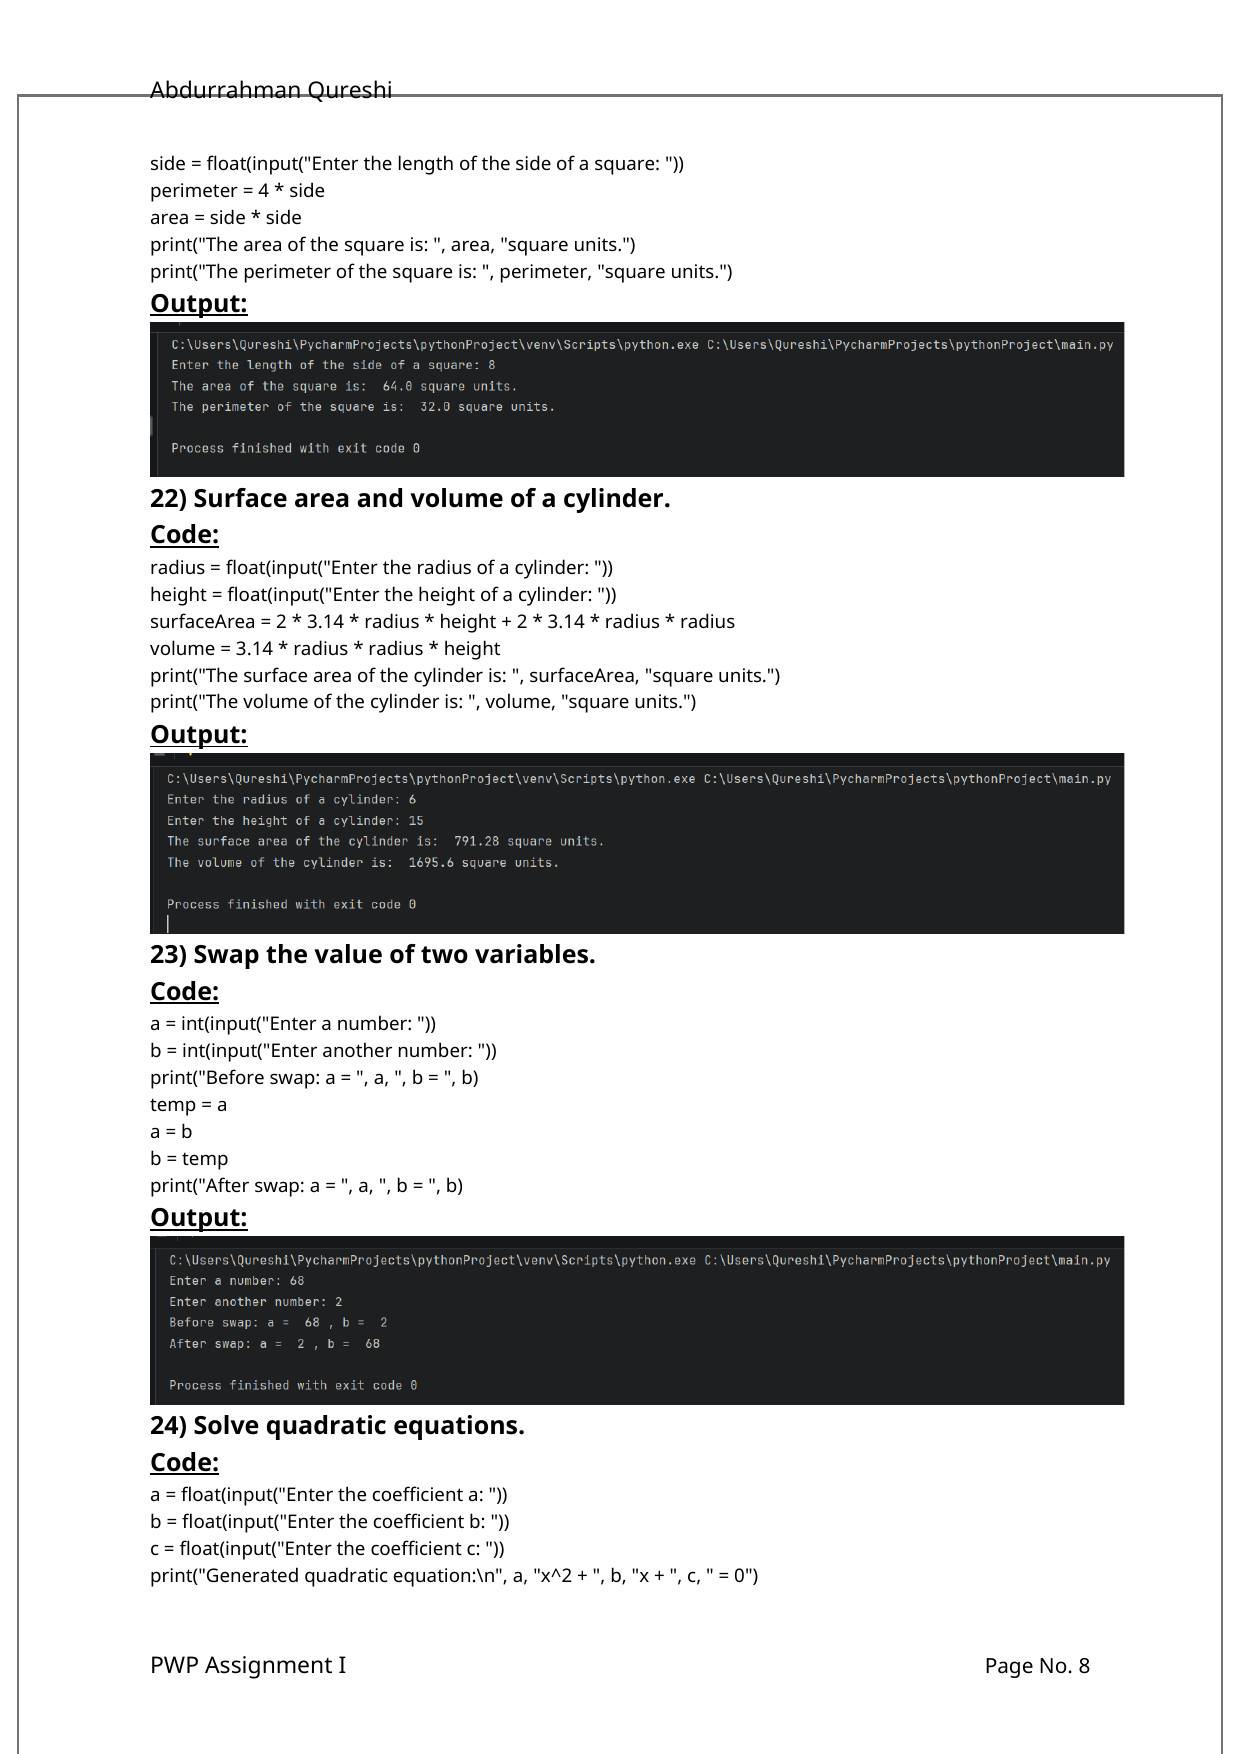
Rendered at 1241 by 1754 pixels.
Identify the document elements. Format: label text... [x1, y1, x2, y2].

text Output: [150, 286, 1090, 320]
picture [150, 753, 1125, 934]
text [150, 1482, 1090, 1588]
text Output: [150, 717, 1090, 751]
text 22) Surface area and volume of a cylinder. [150, 480, 1090, 514]
text side = float(input("Enter the length of the side of a square: ")) perimeter = 4 * side area = side * side print("The area of the square is: ", area, "square units.") print("The perimeter of the square is: ", perimeter, "square units.") [150, 150, 1090, 283]
picture [150, 322, 1125, 477]
text 23) Swap the value of two variables. [150, 936, 1090, 971]
picture [150, 1236, 1125, 1405]
text 24) Solve quadratic equations. [150, 1408, 1090, 1442]
text Code: [150, 1445, 1090, 1479]
text Code: [150, 973, 1090, 1007]
text Code: [150, 517, 1090, 551]
text radius = float(input("Enter the radius of a cylinder: ")) height = float(input("Enter the height of a cylinder: ")) surfaceArea = 2 * 3.14 * radius * height + 2 * 3.14 * radius * radius volume = 3.14 * radius * radius * height print("The surface area of the cylinder is: ", surfaceArea, "square units.") print("The volume of the cylinder is: ", volume, "square units.") [150, 554, 1090, 714]
text Output: [150, 1200, 1090, 1234]
text a = int(input("Enter a number: ")) b = int(input("Enter another number: ")) print("Before swap: a = ", a, ", b = ", b) temp = a a = b b = temp print("After swap: a = ", a, ", b = ", b) [150, 1010, 1090, 1198]
